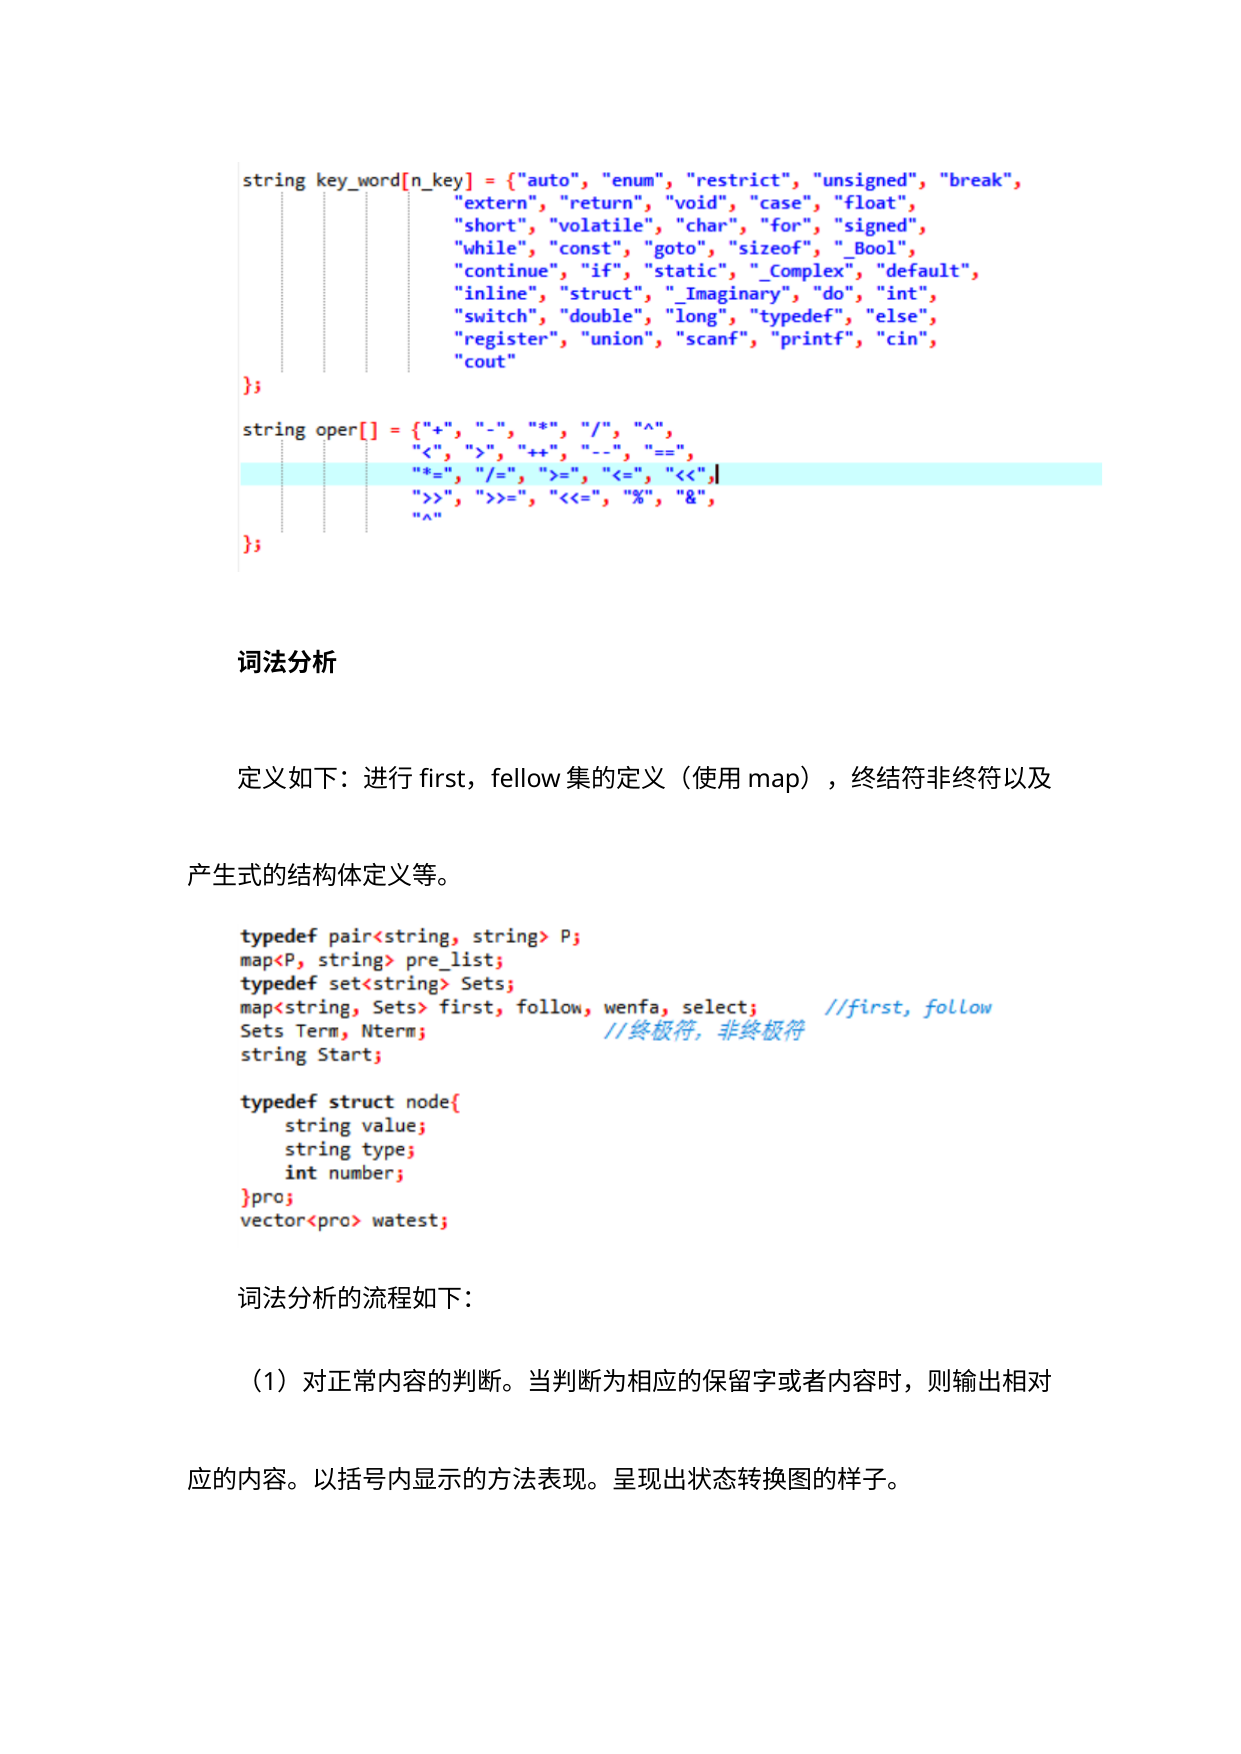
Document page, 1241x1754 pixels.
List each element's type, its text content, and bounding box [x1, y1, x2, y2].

picture [237, 924, 1103, 1248]
subtitle 词法分析 [187, 628, 1053, 693]
text 词法分析的流程如下： [187, 1264, 1053, 1329]
picture [237, 162, 1103, 572]
text 定义如下：进行first，fellow集的定义（使用map），终结符非终符以及产生式的结构体定义等。 [187, 744, 1053, 906]
text （1）对正常内容的判断。当判断为相应的保留字或者内容时，则输出相对应的内容。以括号内显示的方法表现。呈现出状态转换图的样子。 [187, 1347, 1053, 1510]
